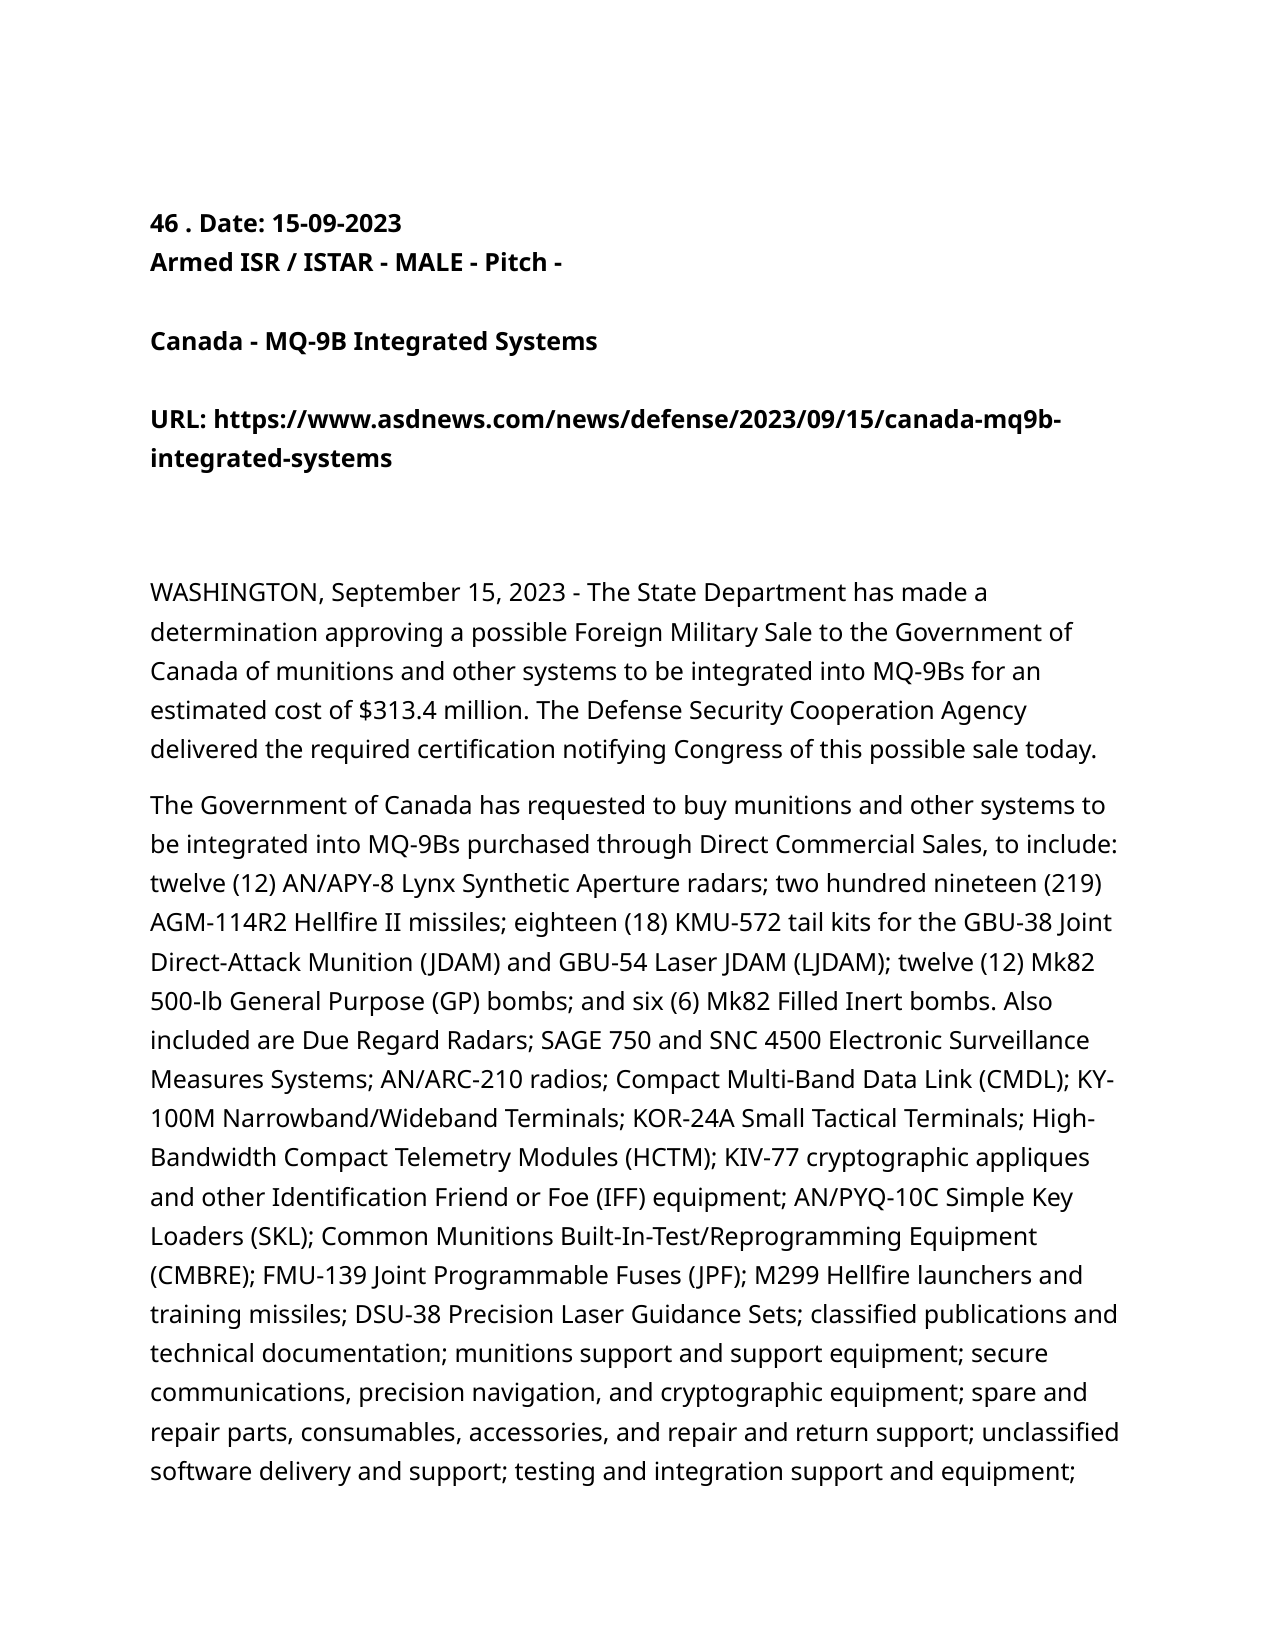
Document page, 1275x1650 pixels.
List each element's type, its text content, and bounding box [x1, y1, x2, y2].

text WASHINGTON, September 15, 2023 - The State Department has made a determination approving a possible Foreign Military Sale to the Government of Canada of munitions and other systems to be integrated into MQ-9Bs for an estimated cost of $313.4 million. The Defense Security Cooperation Agency delivered the required certification notifying Congress of this possible sale today. [150, 536, 1125, 766]
text 46 . Date: 15-09-2023 Armed ISR / ISTAR - MALE - Pitch - Canada - MQ-9B Integrated Systems URL: https://www.asdnews.com/news/defense/2023/09/15/canada-mq9b-integrated-systems [150, 206, 1125, 514]
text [150, 787, 1125, 1487]
